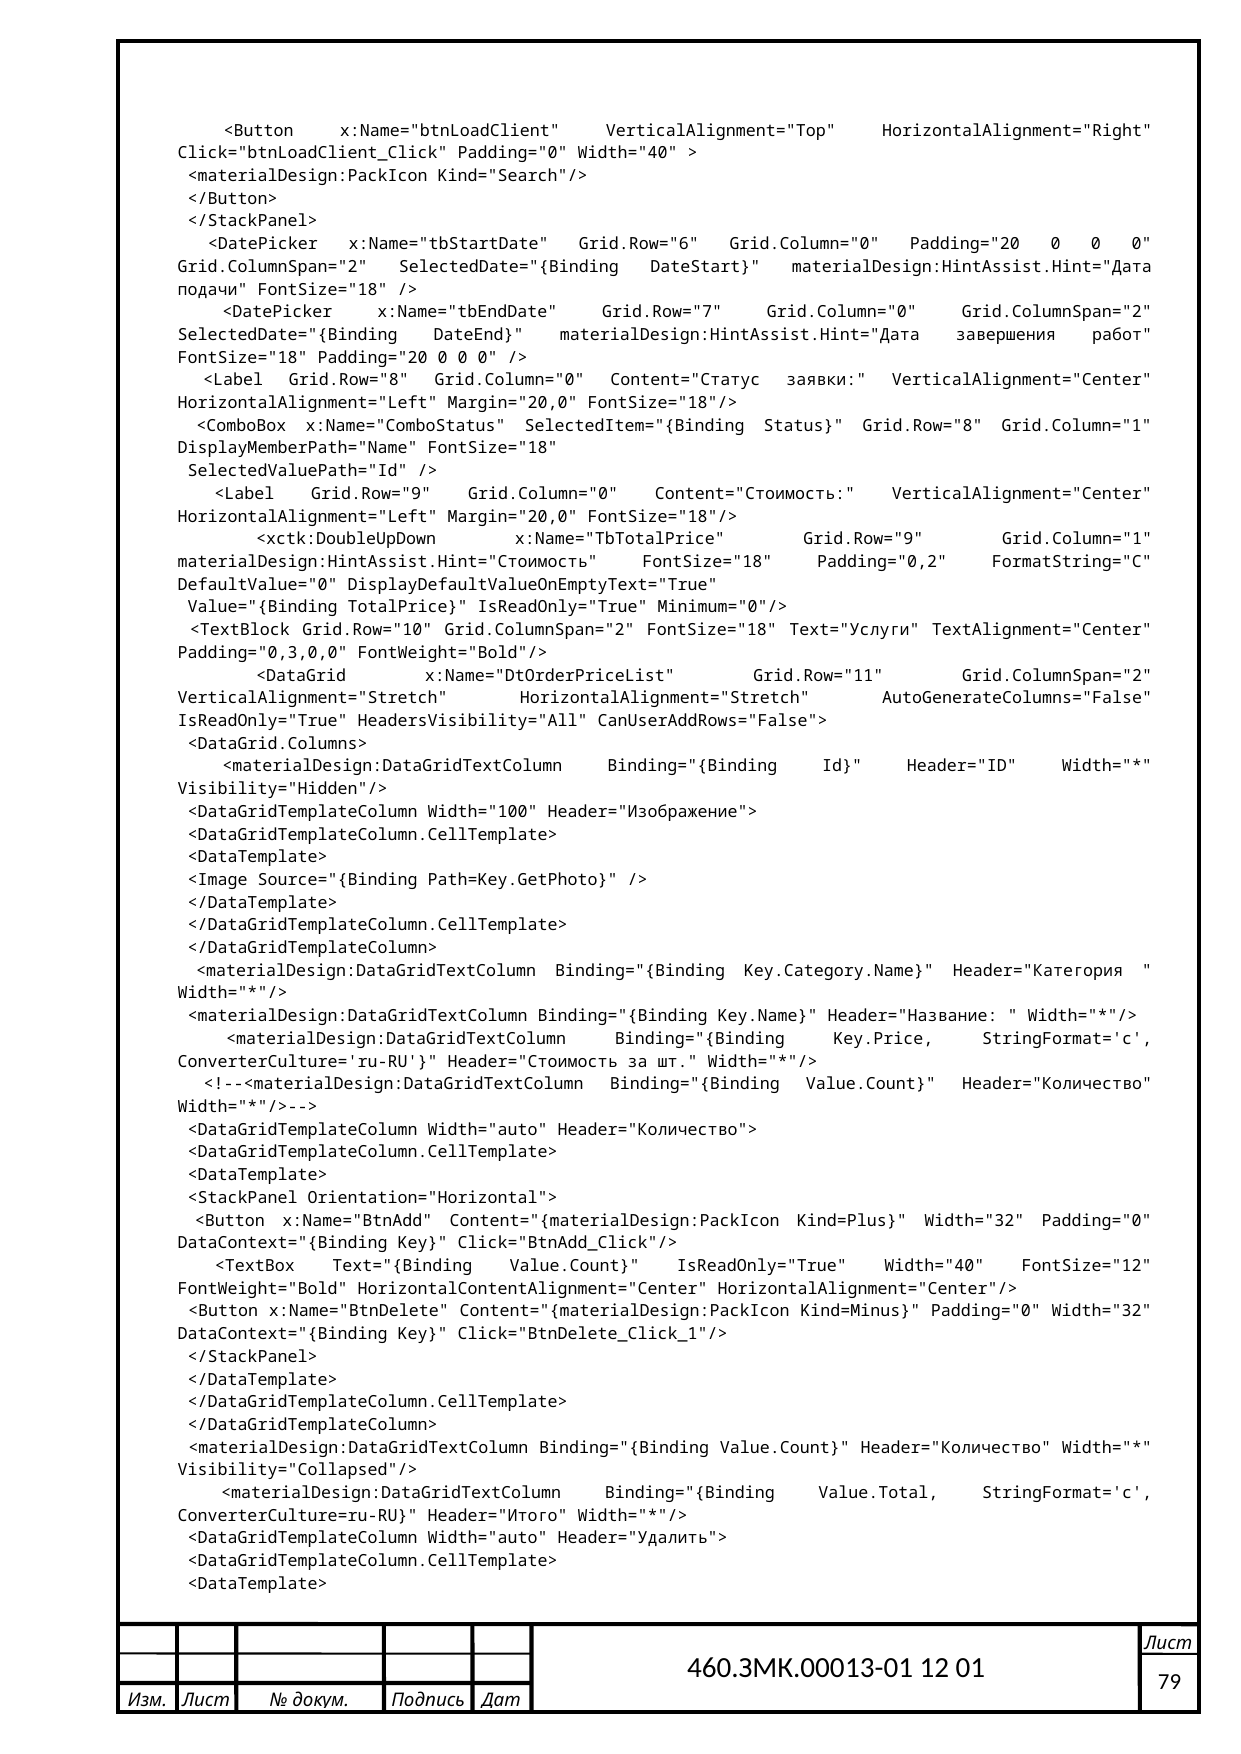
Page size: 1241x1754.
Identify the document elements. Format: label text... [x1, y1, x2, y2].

text </DataGridTemplateColumn.CellTemplate> [177, 1390, 1152, 1412]
text </DataGridTemplateColumn> [177, 936, 1152, 958]
text <ComboBox x:Name="ComboStatus" SelectedItem="{Binding Status}" Grid.Row="8" Grid.Column="1" DisplayMemberPath="Name" FontSize="18" [177, 413, 1152, 459]
text <Label Grid.Row="9" Grid.Column="0" Content="Стоимость:" VerticalAlignment="Center" HorizontalAlignment="Left" Margin="20,0" FontSize="18"/> [177, 481, 1152, 527]
text <StackPanel Orientation="Horizontal"> [177, 1185, 1152, 1208]
text <DatePicker x:Name="tbStartDate" Grid.Row="6" Grid.Column="0" Padding="20 0 0 0" Grid.ColumnSpan="2" SelectedDate="{Binding DateStart}" materialDesign:HintAssist.Hint="Дата подачи" FontSize="18" /> [177, 232, 1152, 300]
text <TextBox Text="{Binding Value.Count}" IsReadOnly="True" Width="40" FontSize="12" FontWeight="Bold" HorizontalContentAlignment="Center" HorizontalAlignment="Center"/> [177, 1253, 1152, 1299]
text <materialDesign:DataGridTextColumn Binding="{Binding Value.Total, StringFormat='c', ConverterCulture=ru-RU}" Header="Итого" Width="*"/> [177, 1481, 1152, 1526]
text <materialDesign:DataGridTextColumn Binding="{Binding Key.Name}" Header="Название: " Width="*"/> [177, 1004, 1152, 1026]
text </Button> [177, 186, 1152, 209]
text <materialDesign:DataGridTextColumn Binding="{Binding Value.Count}" Header="Количество" Width="*" Visibility="Collapsed"/> [177, 1435, 1152, 1481]
text <Label Grid.Row="8" Grid.Column="0" Content="Статус заявки:" VerticalAlignment="Center" HorizontalAlignment="Left" Margin="20,0" FontSize="18"/> [177, 368, 1152, 413]
text SelectedValuePath="Id" /> [177, 459, 1152, 481]
text <DataGrid x:Name="DtOrderPriceList" Grid.Row="11" Grid.ColumnSpan="2" VerticalAlignment="Stretch" HorizontalAlignment="Stretch" AutoGenerateColumns="False" IsReadOnly="True" HeadersVisibility="All" CanUserAddRows="False"> [177, 663, 1152, 731]
text <materialDesign:DataGridTextColumn Binding="{Binding Id}" Header="ID" Width="*" Visibility="Hidden"/> [177, 754, 1152, 799]
text <DataGridTemplateColumn Width="auto" Header="Удалить"> [177, 1526, 1152, 1549]
text <materialDesign:DataGridTextColumn Binding="{Binding Key.Category.Name}" Header="Категория " Width="*"/> [177, 958, 1152, 1004]
text <DataTemplate> [177, 1163, 1152, 1185]
text </DataTemplate> [177, 1367, 1152, 1390]
text <DataGridTemplateColumn.CellTemplate> [177, 1549, 1152, 1571]
text <DataGridTemplateColumn Width="100" Header="Изображение"> [177, 799, 1152, 822]
text <xctk:DoubleUpDown x:Name="TbTotalPrice" Grid.Row="9" Grid.Column="1" materialDesign:HintAssist.Hint="Стоимость" FontSize="18" Padding="0,2" FormatString="C" DefaultValue="0" DisplayDefaultValueOnEmptyText="True" [177, 527, 1152, 595]
text <Button x:Name="BtnDelete" Content="{materialDesign:PackIcon Kind=Minus}" Padding="0" Width="32" DataContext="{Binding Key}" Click="BtnDelete_Click_1"/> [177, 1299, 1152, 1344]
text <!--<materialDesign:DataGridTextColumn Binding="{Binding Value.Count}" Header="Количество" Width="*"/>--> [177, 1072, 1152, 1117]
text <materialDesign:DataGridTextColumn Binding="{Binding Key.Price, StringFormat='c', ConverterCulture='ru-RU'}" Header="Стоимость за шт." Width="*"/> [177, 1026, 1152, 1072]
text </DataGridTemplateColumn.CellTemplate> [177, 913, 1152, 936]
text <Button x:Name="btnLoadClient" VerticalAlignment="Top" HorizontalAlignment="Right" Click="btnLoadClient_Click" Padding="0" Width="40" > [177, 118, 1152, 163]
text <DataGridTemplateColumn Width="auto" Header="Количество"> [177, 1117, 1152, 1140]
text </StackPanel> [177, 209, 1152, 232]
text </DataGridTemplateColumn> [177, 1412, 1152, 1435]
text <DataGrid.Columns> [177, 731, 1152, 754]
text Value="{Binding TotalPrice}" IsReadOnly="True" Minimum="0"/> [177, 595, 1152, 618]
text <materialDesign:PackIcon Kind="Search"/> [177, 163, 1152, 186]
text <Image Source="{Binding Path=Key.GetPhoto}" /> [177, 867, 1152, 890]
text <DatePicker x:Name="tbEndDate" Grid.Row="7" Grid.Column="0" Grid.ColumnSpan="2" SelectedDate="{Binding DateEnd}" materialDesign:HintAssist.Hint="Дата завершения работ" FontSize="18" Padding="20 0 0 0" /> [177, 300, 1152, 368]
text <Button x:Name="BtnAdd" Content="{materialDesign:PackIcon Kind=Plus}" Width="32" Padding="0" DataContext="{Binding Key}" Click="BtnAdd_Click"/> [177, 1208, 1152, 1253]
text <DataGridTemplateColumn.CellTemplate> [177, 822, 1152, 845]
text <DataTemplate> [177, 1571, 1152, 1594]
text </StackPanel> [177, 1344, 1152, 1367]
text <TextBlock Grid.Row="10" Grid.ColumnSpan="2" FontSize="18" Text="Услуги" TextAlignment="Center" Padding="0,3,0,0" FontWeight="Bold"/> [177, 618, 1152, 663]
text <DataTemplate> [177, 845, 1152, 867]
text <DataGridTemplateColumn.CellTemplate> [177, 1140, 1152, 1163]
text </DataTemplate> [177, 890, 1152, 913]
